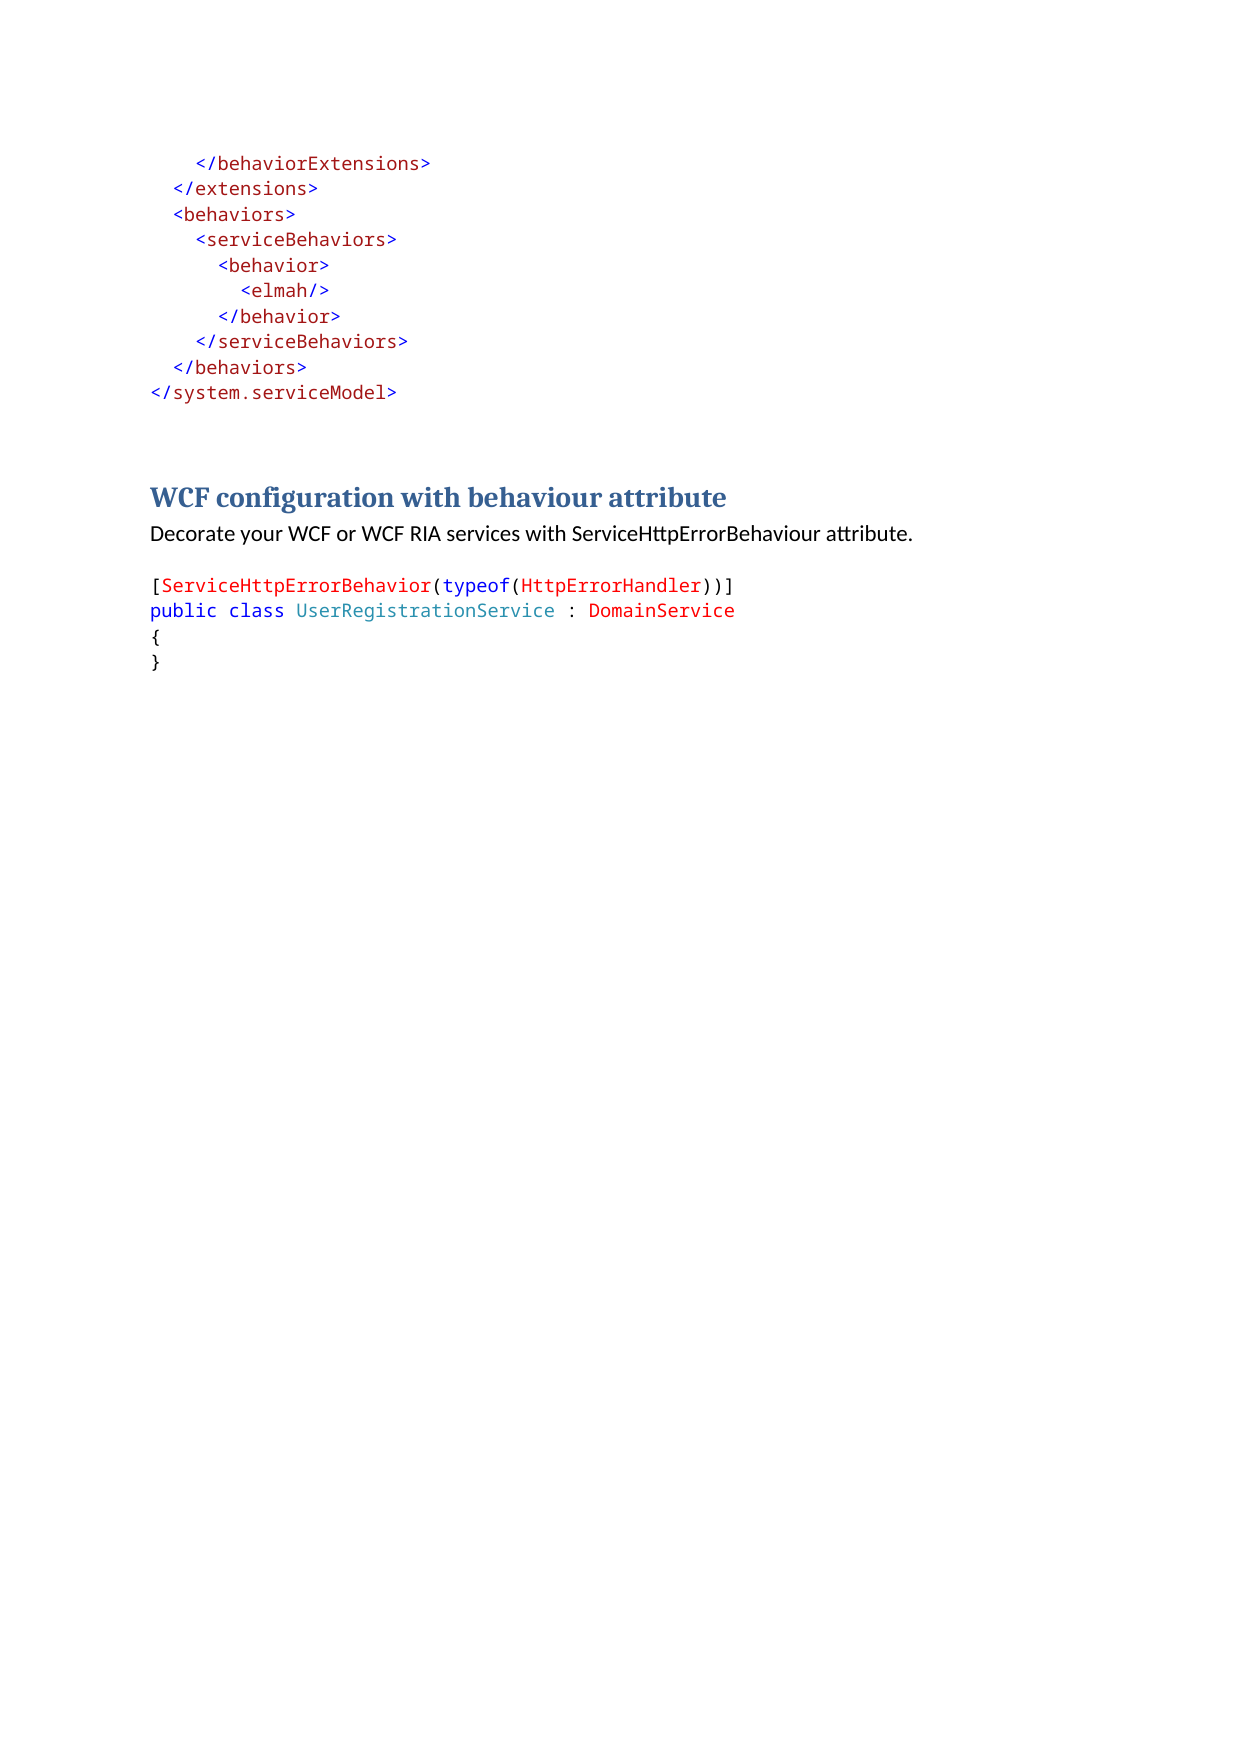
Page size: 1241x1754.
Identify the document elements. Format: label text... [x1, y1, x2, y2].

text </serviceBehaviors> [150, 329, 1090, 354]
text <behaviors> [150, 201, 1090, 227]
text </system.serviceModel> [150, 380, 1090, 405]
subtitle WCF configuration with behaviour attribute [150, 481, 1090, 514]
text </behaviors> [150, 354, 1090, 380]
text <elmah/> [150, 278, 1090, 303]
text Decorate your WCF or WCF RIA services with ServiceHttpErrorBehaviour attribute. [150, 519, 1090, 547]
text </extensions> [150, 176, 1090, 201]
text <serviceBehaviors> [150, 227, 1090, 252]
text </behavior> [150, 303, 1090, 329]
text </behaviorExtensions> [150, 150, 1090, 176]
text public class UserRegistrationService : DomainService [150, 598, 1090, 623]
text <behavior> [150, 252, 1090, 278]
text [ServiceHttpErrorBehavior(typeof(HttpErrorHandler))] [150, 572, 1090, 598]
text { [150, 623, 1090, 649]
text } [150, 649, 1090, 674]
